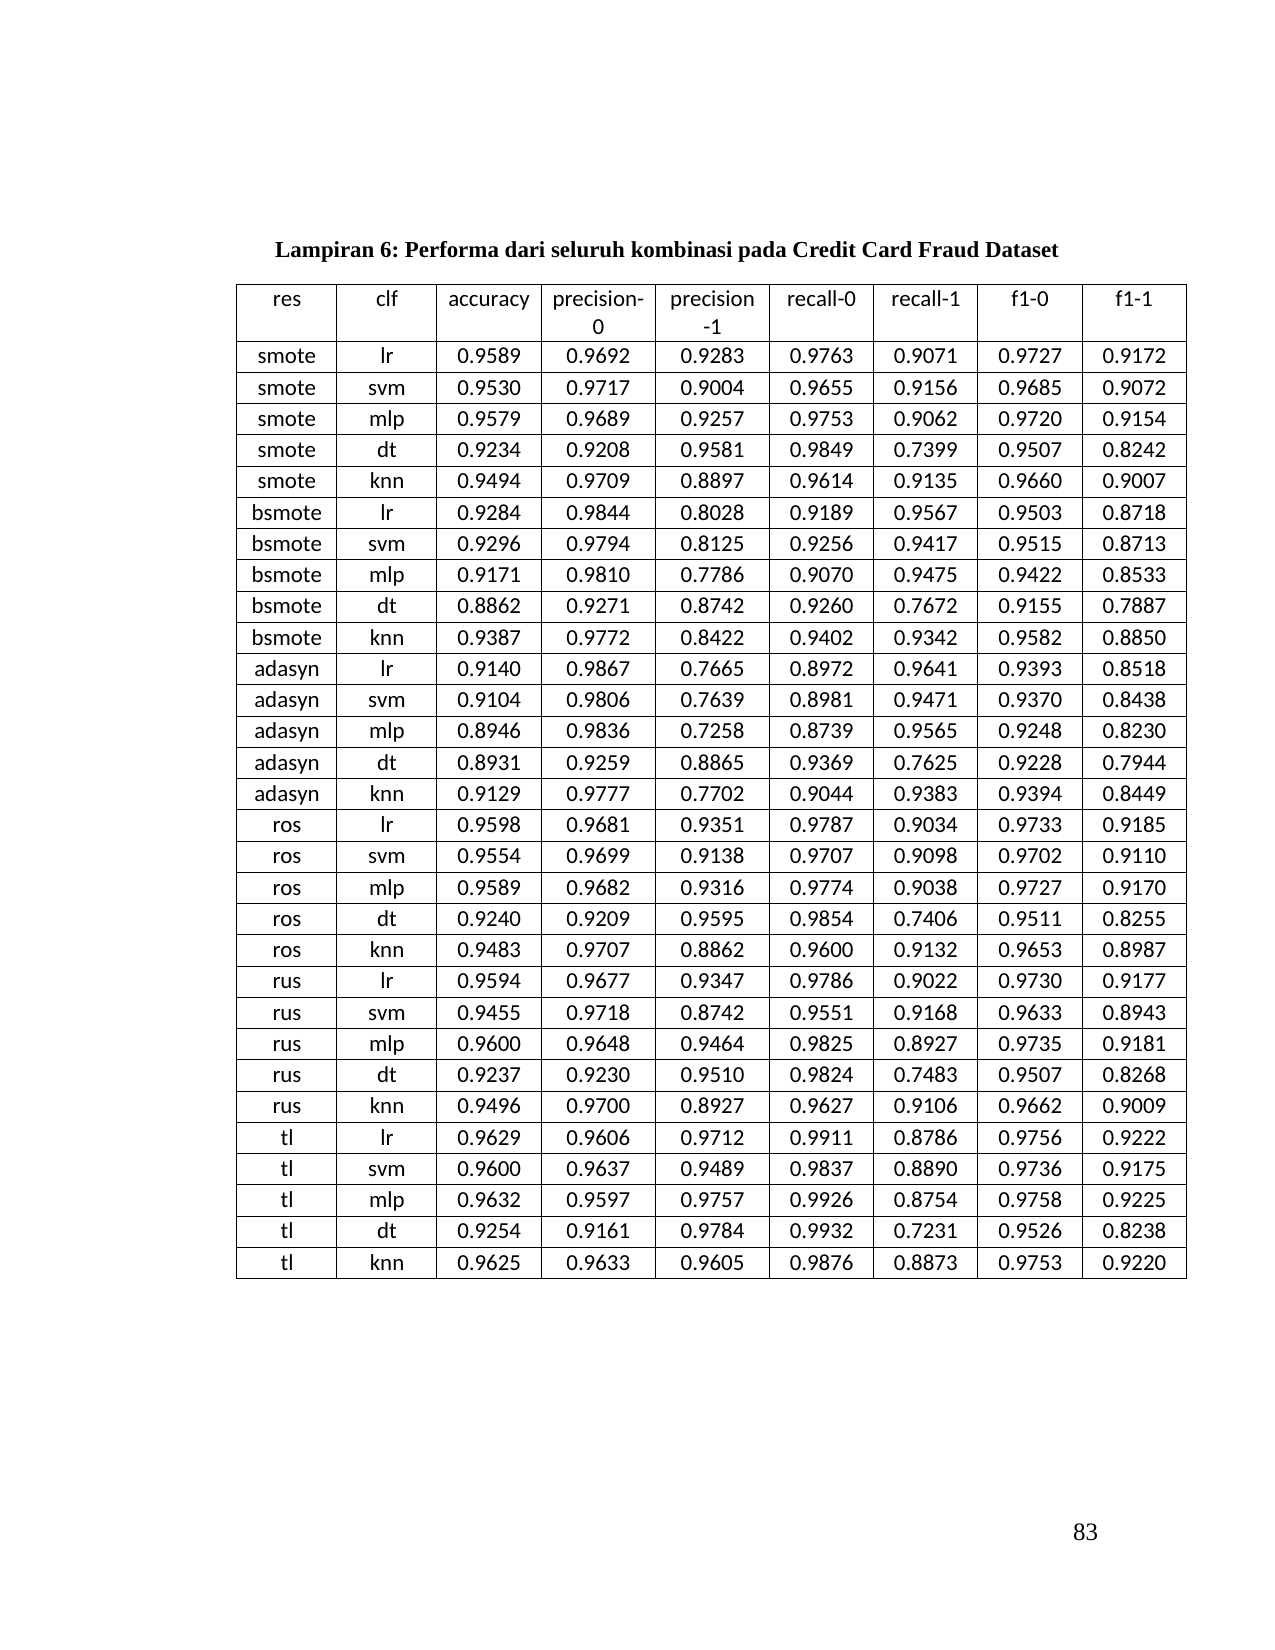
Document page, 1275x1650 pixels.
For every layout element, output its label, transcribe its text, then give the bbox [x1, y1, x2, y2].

table_cell 0.7672 [874, 592, 977, 622]
table_cell 0.9283 [656, 342, 769, 372]
table_cell 0.9600 [437, 1154, 541, 1184]
table_cell svm [337, 529, 436, 559]
table_cell knn [337, 467, 436, 497]
table_cell 0.8742 [656, 998, 769, 1028]
table_cell 0.9170 [1083, 873, 1186, 903]
table_cell 0.9422 [978, 560, 1082, 591]
table_cell 0.7665 [656, 654, 769, 684]
table_cell rus [237, 998, 336, 1028]
table_cell 0.9655 [770, 373, 873, 403]
table_cell 0.9402 [770, 623, 873, 653]
table_cell mlp [337, 404, 436, 434]
table_cell 0.9753 [978, 1248, 1082, 1278]
table_cell 0.9489 [656, 1154, 769, 1184]
table_cell 0.8786 [874, 1123, 977, 1153]
table_cell 0.9225 [1083, 1185, 1186, 1216]
table_cell 0.8931 [437, 748, 541, 778]
table_cell bsmote [237, 498, 336, 528]
table_cell 0.9106 [874, 1092, 977, 1122]
table_cell 0.9707 [770, 842, 873, 872]
table_cell 0.9633 [542, 1248, 655, 1278]
table_cell 0.9129 [437, 779, 541, 809]
table_cell 0.9347 [656, 967, 769, 997]
table_cell 0.9228 [978, 748, 1082, 778]
table_cell 0.8865 [656, 748, 769, 778]
table_cell 0.9496 [437, 1092, 541, 1122]
table_cell mlp [337, 1029, 436, 1059]
table_cell rus [237, 1029, 336, 1059]
table_cell tl [237, 1185, 336, 1216]
table_cell 0.9342 [874, 623, 977, 653]
table_cell lr [337, 498, 436, 528]
table_cell 0.9605 [656, 1248, 769, 1278]
table_cell 0.9072 [1083, 373, 1186, 403]
table_header recall-1 [874, 285, 977, 341]
table_cell 0.9248 [978, 717, 1082, 747]
table_cell 0.8897 [656, 467, 769, 497]
table_cell 0.9177 [1083, 967, 1186, 997]
table_cell 0.9254 [437, 1217, 541, 1247]
table_cell 0.9600 [770, 935, 873, 966]
table_cell mlp [337, 1185, 436, 1216]
table_cell 0.8754 [874, 1185, 977, 1216]
table_cell 0.9503 [978, 498, 1082, 528]
table_cell 0.9648 [542, 1029, 655, 1059]
table_cell 0.8987 [1083, 935, 1186, 966]
table_cell 0.9237 [437, 1060, 541, 1091]
table_cell 0.8981 [770, 685, 873, 716]
table_cell 0.9606 [542, 1123, 655, 1153]
table_cell 0.9753 [770, 404, 873, 434]
table_cell svm [337, 998, 436, 1028]
table_cell 0.9062 [874, 404, 977, 434]
table_cell 0.9240 [437, 904, 541, 934]
table_cell 0.9589 [437, 342, 541, 372]
table_cell rus [237, 1092, 336, 1122]
table_header precision-1 [656, 285, 769, 341]
table_cell smote [237, 467, 336, 497]
table_cell dt [337, 1060, 436, 1091]
table_cell 0.9296 [437, 529, 541, 559]
table_cell 0.9733 [978, 810, 1082, 841]
table_cell 0.9825 [770, 1029, 873, 1059]
table_cell 0.9511 [978, 904, 1082, 934]
table_cell lr [337, 810, 436, 841]
table_header clf [337, 285, 436, 341]
table_cell 0.9581 [656, 435, 769, 466]
table_cell 0.9393 [978, 654, 1082, 684]
table_cell 0.8890 [874, 1154, 977, 1184]
table_header f1-1 [1083, 285, 1186, 341]
table_cell smote [237, 435, 336, 466]
table_cell 0.8927 [656, 1092, 769, 1122]
table_cell 0.9507 [978, 435, 1082, 466]
table_cell mlp [337, 560, 436, 591]
table_cell svm [337, 1154, 436, 1184]
table_cell 0.9598 [437, 810, 541, 841]
table_cell 0.9515 [978, 529, 1082, 559]
table_cell 0.9700 [542, 1092, 655, 1122]
table_cell bsmote [237, 623, 336, 653]
table_cell 0.9632 [437, 1185, 541, 1216]
table_cell 0.9230 [542, 1060, 655, 1091]
table_cell 0.8449 [1083, 779, 1186, 809]
table_header precision-0 [542, 285, 655, 341]
table_cell 0.9689 [542, 404, 655, 434]
table_cell bsmote [237, 529, 336, 559]
table_cell 0.9316 [656, 873, 769, 903]
table_cell 0.9417 [874, 529, 977, 559]
table_cell 0.9038 [874, 873, 977, 903]
table_cell 0.8028 [656, 498, 769, 528]
table_cell 0.9259 [542, 748, 655, 778]
table_header f1-0 [978, 285, 1082, 341]
table_cell 0.9156 [874, 373, 977, 403]
table_cell 0.9168 [874, 998, 977, 1028]
table_cell 0.9926 [770, 1185, 873, 1216]
table_cell 0.7258 [656, 717, 769, 747]
table_cell 0.9717 [542, 373, 655, 403]
table_cell 0.9009 [1083, 1092, 1186, 1122]
table_cell bsmote [237, 560, 336, 591]
table_cell 0.9692 [542, 342, 655, 372]
table_cell 0.7406 [874, 904, 977, 934]
table_cell 0.9682 [542, 873, 655, 903]
table_cell 0.9736 [978, 1154, 1082, 1184]
table_cell 0.9098 [874, 842, 977, 872]
table_cell 0.8742 [656, 592, 769, 622]
table_cell 0.8238 [1083, 1217, 1186, 1247]
table_cell 0.9627 [770, 1092, 873, 1122]
table_cell 0.9070 [770, 560, 873, 591]
table_cell 0.9727 [978, 873, 1082, 903]
table_cell 0.9175 [1083, 1154, 1186, 1184]
table_cell 0.9104 [437, 685, 541, 716]
table_cell 0.9132 [874, 935, 977, 966]
table_cell 0.8862 [656, 935, 769, 966]
table_cell tl [237, 1217, 336, 1247]
text Lampiran 6: Performa dari seluruh kombinasi pada Credit Card Fraud Dataset [236, 236, 1098, 263]
table_cell adasyn [237, 654, 336, 684]
table_cell 0.9351 [656, 810, 769, 841]
table_cell 0.9685 [978, 373, 1082, 403]
table_cell 0.7944 [1083, 748, 1186, 778]
table_cell 0.9758 [978, 1185, 1082, 1216]
table_cell 0.9735 [978, 1029, 1082, 1059]
table_cell 0.9702 [978, 842, 1082, 872]
table_cell 0.9369 [770, 748, 873, 778]
table_cell dt [337, 748, 436, 778]
table_cell ros [237, 873, 336, 903]
table_cell knn [337, 1248, 436, 1278]
table_cell 0.9594 [437, 967, 541, 997]
table_cell dt [337, 904, 436, 934]
table_cell ros [237, 810, 336, 841]
table_cell 0.9810 [542, 560, 655, 591]
table_cell 0.9794 [542, 529, 655, 559]
table_cell knn [337, 623, 436, 653]
table_cell svm [337, 842, 436, 872]
table_cell 0.9787 [770, 810, 873, 841]
table_cell 0.9712 [656, 1123, 769, 1153]
table_cell 0.9455 [437, 998, 541, 1028]
table_cell 0.9756 [978, 1123, 1082, 1153]
table_cell 0.9567 [874, 498, 977, 528]
table_cell 0.9854 [770, 904, 873, 934]
table_cell 0.9824 [770, 1060, 873, 1091]
table_cell dt [337, 1217, 436, 1247]
table_cell 0.9629 [437, 1123, 541, 1153]
table_cell 0.9110 [1083, 842, 1186, 872]
table_cell 0.9507 [978, 1060, 1082, 1091]
table_cell 0.9876 [770, 1248, 873, 1278]
table_cell 0.9730 [978, 967, 1082, 997]
table_cell 0.9653 [978, 935, 1082, 966]
table_cell 0.9004 [656, 373, 769, 403]
table_cell 0.9044 [770, 779, 873, 809]
table_cell lr [337, 342, 436, 372]
table_cell 0.8230 [1083, 717, 1186, 747]
table_cell 0.9483 [437, 935, 541, 966]
table_cell 0.8422 [656, 623, 769, 653]
table_cell 0.9565 [874, 717, 977, 747]
table_cell 0.9786 [770, 967, 873, 997]
table_cell mlp [337, 717, 436, 747]
table_cell 0.7399 [874, 435, 977, 466]
table_cell 0.9837 [770, 1154, 873, 1184]
table_cell 0.9625 [437, 1248, 541, 1278]
table_cell 0.9554 [437, 842, 541, 872]
table_cell lr [337, 967, 436, 997]
table_cell 0.9208 [542, 435, 655, 466]
table_cell 0.9844 [542, 498, 655, 528]
table_cell 0.9464 [656, 1029, 769, 1059]
table_cell 0.9582 [978, 623, 1082, 653]
table_cell 0.9256 [770, 529, 873, 559]
table_cell 0.9475 [874, 560, 977, 591]
table_cell 0.9707 [542, 935, 655, 966]
table_cell svm [337, 373, 436, 403]
table_cell 0.9526 [978, 1217, 1082, 1247]
table_cell 0.9677 [542, 967, 655, 997]
table_cell rus [237, 1060, 336, 1091]
table_cell 0.9589 [437, 873, 541, 903]
table_cell smote [237, 373, 336, 403]
table_cell tl [237, 1248, 336, 1278]
table_cell 0.9718 [542, 998, 655, 1028]
table_cell knn [337, 935, 436, 966]
table_cell mlp [337, 873, 436, 903]
table_cell 0.9849 [770, 435, 873, 466]
table_cell 0.9140 [437, 654, 541, 684]
table_cell 0.8927 [874, 1029, 977, 1059]
table_cell 0.8943 [1083, 998, 1186, 1028]
table_cell 0.8739 [770, 717, 873, 747]
table_cell 0.9637 [542, 1154, 655, 1184]
table_cell 0.8242 [1083, 435, 1186, 466]
table_cell 0.9007 [1083, 467, 1186, 497]
table_cell 0.9720 [978, 404, 1082, 434]
table_cell 0.8718 [1083, 498, 1186, 528]
table_cell bsmote [237, 592, 336, 622]
table_cell 0.7887 [1083, 592, 1186, 622]
table_cell 0.8713 [1083, 529, 1186, 559]
table_cell adasyn [237, 717, 336, 747]
table_cell 0.9806 [542, 685, 655, 716]
table_cell 0.9530 [437, 373, 541, 403]
table_cell 0.9234 [437, 435, 541, 466]
table_cell 0.9763 [770, 342, 873, 372]
table_cell 0.8125 [656, 529, 769, 559]
table_cell tl [237, 1123, 336, 1153]
table_cell smote [237, 342, 336, 372]
table_cell 0.9660 [978, 467, 1082, 497]
table_cell 0.8518 [1083, 654, 1186, 684]
table_cell 0.9161 [542, 1217, 655, 1247]
table_cell 0.9633 [978, 998, 1082, 1028]
table_cell tl [237, 1154, 336, 1184]
table_cell 0.9135 [874, 467, 977, 497]
table_cell 0.8873 [874, 1248, 977, 1278]
table_cell 0.9209 [542, 904, 655, 934]
table_cell 0.9911 [770, 1123, 873, 1153]
table_cell 0.9271 [542, 592, 655, 622]
table_cell 0.9836 [542, 717, 655, 747]
table_cell knn [337, 1092, 436, 1122]
table_cell 0.9022 [874, 967, 977, 997]
table_cell 0.9394 [978, 779, 1082, 809]
table_cell 0.9614 [770, 467, 873, 497]
table_cell 0.8972 [770, 654, 873, 684]
table_cell 0.9181 [1083, 1029, 1186, 1059]
table_cell dt [337, 592, 436, 622]
table_cell 0.9757 [656, 1185, 769, 1216]
table_cell 0.9595 [656, 904, 769, 934]
table_cell 0.9171 [437, 560, 541, 591]
table_cell 0.9774 [770, 873, 873, 903]
table_cell 0.9471 [874, 685, 977, 716]
table_cell smote [237, 404, 336, 434]
table_cell adasyn [237, 685, 336, 716]
table_cell adasyn [237, 748, 336, 778]
table_cell 0.9662 [978, 1092, 1082, 1122]
table_cell lr [337, 1123, 436, 1153]
table_cell 0.9260 [770, 592, 873, 622]
table_cell 0.9932 [770, 1217, 873, 1247]
table_cell 0.9597 [542, 1185, 655, 1216]
table_cell 0.9600 [437, 1029, 541, 1059]
table_cell 0.8438 [1083, 685, 1186, 716]
table_cell 0.9284 [437, 498, 541, 528]
table_cell 0.8268 [1083, 1060, 1186, 1091]
table_cell 0.9034 [874, 810, 977, 841]
table_cell 0.9071 [874, 342, 977, 372]
table_cell 0.9220 [1083, 1248, 1186, 1278]
table_cell 0.9383 [874, 779, 977, 809]
table_cell 0.9579 [437, 404, 541, 434]
table_cell rus [237, 967, 336, 997]
table_cell 0.8255 [1083, 904, 1186, 934]
table_cell 0.9551 [770, 998, 873, 1028]
table_cell 0.8862 [437, 592, 541, 622]
table_cell 0.9387 [437, 623, 541, 653]
table_cell 0.7483 [874, 1060, 977, 1091]
table_cell 0.9867 [542, 654, 655, 684]
table_cell 0.7231 [874, 1217, 977, 1247]
table_cell 0.9370 [978, 685, 1082, 716]
table_cell 0.9641 [874, 654, 977, 684]
table_cell 0.9185 [1083, 810, 1186, 841]
table_cell 0.9189 [770, 498, 873, 528]
table_cell 0.8850 [1083, 623, 1186, 653]
table_header accuracy [437, 285, 541, 341]
table_cell 0.7786 [656, 560, 769, 591]
table_cell ros [237, 904, 336, 934]
table_cell 0.9777 [542, 779, 655, 809]
table_cell knn [337, 779, 436, 809]
table_cell 0.9222 [1083, 1123, 1186, 1153]
table_cell 0.7702 [656, 779, 769, 809]
table_cell ros [237, 935, 336, 966]
table_cell 0.9510 [656, 1060, 769, 1091]
table_cell svm [337, 685, 436, 716]
table_cell ros [237, 842, 336, 872]
table_cell 0.8533 [1083, 560, 1186, 591]
table_cell 0.9138 [656, 842, 769, 872]
table_cell lr [337, 654, 436, 684]
table_cell 0.9172 [1083, 342, 1186, 372]
table_cell 0.9681 [542, 810, 655, 841]
table_cell 0.9699 [542, 842, 655, 872]
table_cell 0.8946 [437, 717, 541, 747]
table_header res [237, 285, 336, 341]
table_cell 0.9257 [656, 404, 769, 434]
table_cell 0.9494 [437, 467, 541, 497]
table_cell 0.9155 [978, 592, 1082, 622]
table_cell 0.7625 [874, 748, 977, 778]
table_cell adasyn [237, 779, 336, 809]
table_header recall-0 [770, 285, 873, 341]
table_cell dt [337, 435, 436, 466]
table_cell 0.9154 [1083, 404, 1186, 434]
table_cell 0.9709 [542, 467, 655, 497]
table_cell 0.7639 [656, 685, 769, 716]
table_cell 0.9727 [978, 342, 1082, 372]
table_cell 0.9772 [542, 623, 655, 653]
table_cell 0.9784 [656, 1217, 769, 1247]
